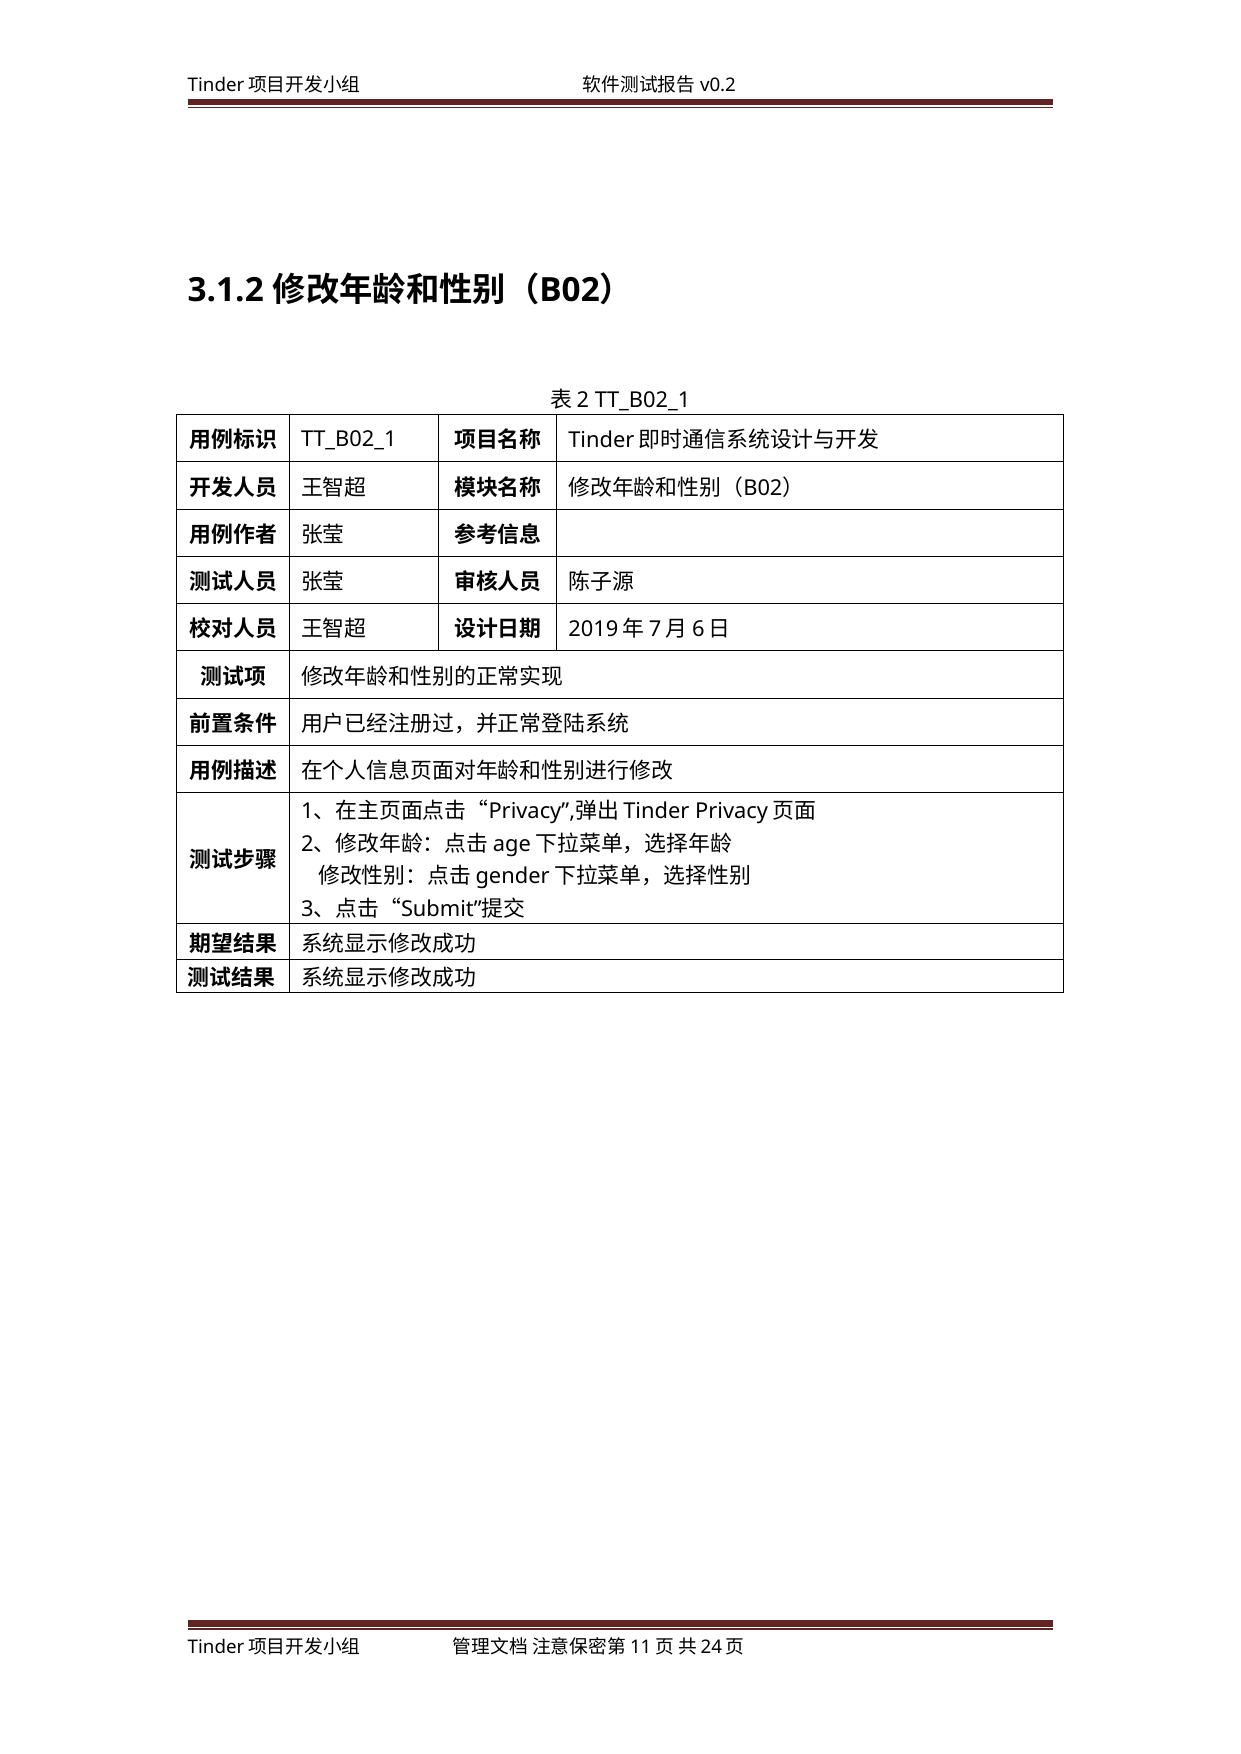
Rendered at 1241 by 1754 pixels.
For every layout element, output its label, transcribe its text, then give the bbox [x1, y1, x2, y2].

table_cell 校对人员 [177, 604, 289, 650]
table_cell 测试项 [177, 651, 289, 698]
table_cell 2019年7月6日 [557, 604, 1063, 650]
table_cell 测试步骤 [177, 793, 289, 923]
table_cell [557, 510, 1063, 556]
table_cell 模块名称 [439, 462, 556, 508]
table_cell 修改年龄和性别（B02） [557, 462, 1063, 508]
table_cell 用例描述 [177, 746, 289, 792]
table_cell 测试结果 [177, 960, 289, 992]
table_header 用例标识 [177, 415, 289, 461]
table_cell 开发人员 [177, 462, 289, 508]
table_cell 王智超 [290, 462, 438, 508]
table_cell 张莹 [290, 510, 438, 556]
table_cell 参考信息 [439, 510, 556, 556]
table_cell 系统显示修改成功 [290, 924, 1063, 959]
table_cell 张莹 [290, 557, 438, 603]
table_cell 期望结果 [177, 924, 289, 959]
table_cell 1、在主页面点击“Privacy”,弹出Tinder Privacy页面 2、修改年龄：点击age下拉菜单，选择年龄 修改性别：点击gender下拉菜单，选择性别 3、点击“Submit”提交 [290, 793, 1063, 923]
table_cell 审核人员 [439, 557, 556, 603]
table_header 项目名称 [439, 415, 556, 461]
table_cell 在个人信息页面对年龄和性别进行修改 [290, 746, 1063, 792]
table_cell 用例作者 [177, 510, 289, 556]
subtitle 3.1.2 修改年龄和性别（B02） [187, 254, 1053, 319]
table_cell 王智超 [290, 604, 438, 650]
table_cell 测试人员 [177, 557, 289, 603]
table_header Tinder即时通信系统设计与开发 [557, 415, 1063, 461]
table_cell 修改年龄和性别的正常实现 [290, 651, 1063, 698]
table_cell 陈子源 [557, 557, 1063, 603]
table_cell 系统显示修改成功 [290, 960, 1063, 992]
text 表2 TT_B02_1 [187, 381, 1053, 414]
table_cell 设计日期 [439, 604, 556, 650]
table_cell 用户已经注册过，并正常登陆系统 [290, 699, 1063, 745]
table_cell 前置条件 [177, 699, 289, 745]
table_header TT_B02_1 [290, 415, 438, 461]
